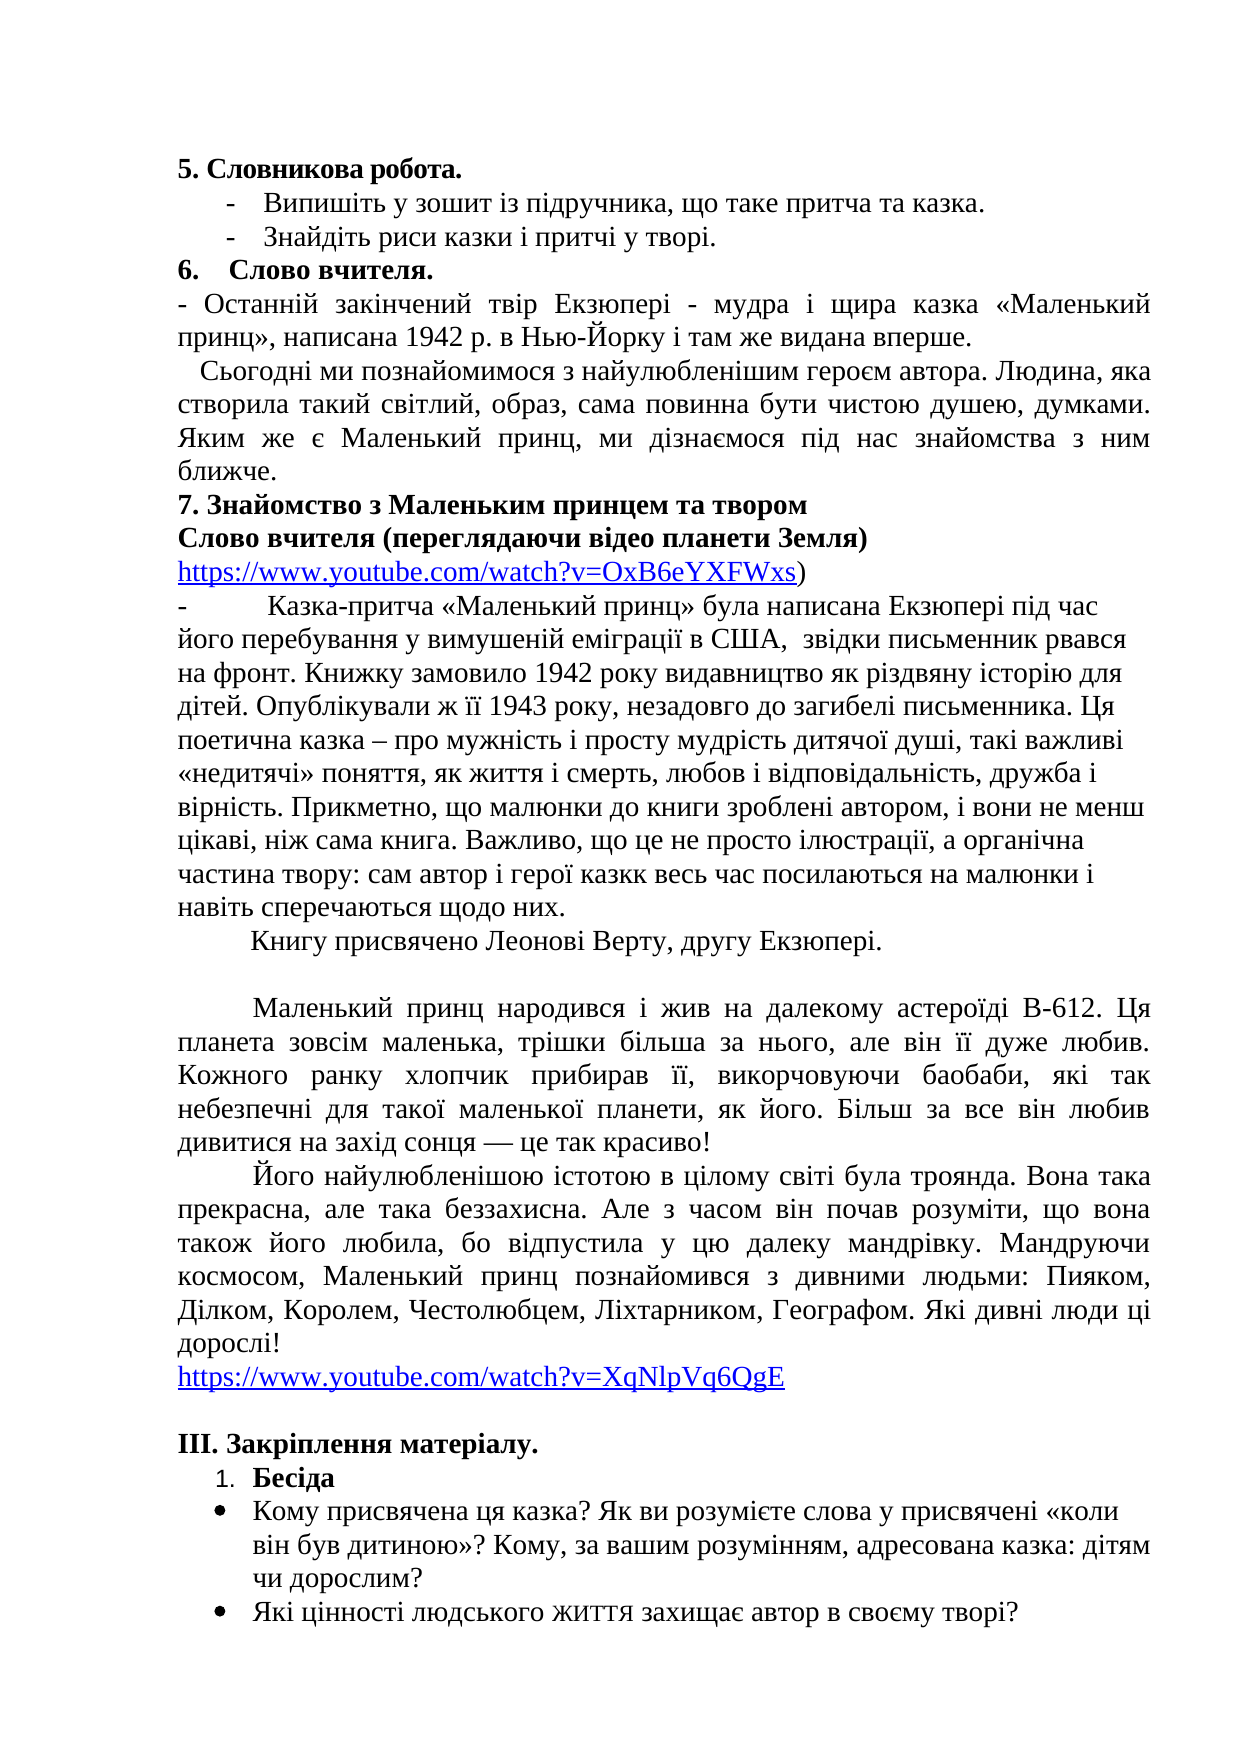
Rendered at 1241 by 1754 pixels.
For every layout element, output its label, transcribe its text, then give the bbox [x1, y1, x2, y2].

text Його найулюбленішою істотою в цілому світі була троянда. Вона така прекрасна, але така беззахисна. Але з часом він почав розуміти, що вона також його любила, бо відпустила у цю далеку мандрівку. Мандруючи космосом, Маленький принц познайомився з дивними людьми: Пияком, Ділком, Королем, Честолюбцем, Ліхтарником, Географом. Які дивні люди ці дорослі! [177, 1158, 1152, 1359]
text ІІІ. Закріплення матеріалу. [177, 1426, 1152, 1460]
text Книгу присвячено Леонові Верту, другу Екзюпері. [177, 923, 1152, 957]
list Знайдіть риси казки і притчі у творі. [226, 219, 1152, 252]
text https://www.youtube.com/watch?v=OxB6eYXFWxs) [177, 554, 1152, 588]
list Випишіть у зошит із підручника, що таке притча та казка. [226, 185, 1152, 219]
text - Останній закінчений твір Екзюпері - мудра і щира казка «Маленький принц», написана 1942 р. в Нью-Йорку і там же видана вперше. [177, 286, 1152, 353]
text 5. Словникова робота. [177, 152, 1152, 185]
text Слово вчителя (переглядаючи відео планети Земля) [177, 521, 1152, 554]
text Маленький принц народився і жив на далекому астероїді В-612. Ця планета зовсім маленька, трішки більша за нього, але він її дуже любив. Кожного ранку хлопчик прибирав її, викорчовуючи баобаби, які так небезпечні для такої маленької планети, як його. Більш за все він любив дивитися на захід сонця — це так красиво! [177, 990, 1152, 1158]
text https://www.youtube.com/watch?v=XqNlpVq6QgE [177, 1359, 1152, 1393]
text - Казка-притча «Маленький принц» була написана Екзюпері під час його перебування у вимушеній еміграції в США, звідки письменник рвався на фронт. Книжку замовило 1942 року видавництво як різдвяну історію для дітей. Опублікували ж її 1943 року, незадовго до загибелі письменника. Ця поетична казка – про мужність і просту мудрість дитячої душі, такі важливі «недитячі» поняття, як життя і смерть, любов і відповідальність, дружба і вірність. Прикметно, що малюнки до книги зроблені автором, і вони не менш цікаві, ніж сама книга. Важливо, що це не просто ілюстрації, а органічна частина твору: сам автор і герої казкк весь час посилаються на малюнки і навіть сперечаються щодо них. [177, 588, 1152, 923]
text 7. Знайомство з Маленьким принцем та твором [177, 487, 1152, 521]
list Які цінності людського життя захищає автор в своєму творі? [215, 1594, 1152, 1628]
text Сьогодні ми познайомимося з найулюбленішим героєм автора. Людина, яка створила такий світлий, образ, сама повинна бути чистою душею, думками. Яким же є Маленький принц, ми дізнаємося під нас знайомства з ним ближче. [177, 353, 1152, 487]
text 6. Слово вчителя. [177, 252, 1152, 286]
list Бесіда [215, 1460, 1152, 1493]
list Кому присвячена ця казка? Як ви розумієте слова у присвячені «коли він був дитиною»? Кому, за вашим розумінням, адресована казка: дітям чи дорослим? [215, 1493, 1152, 1594]
